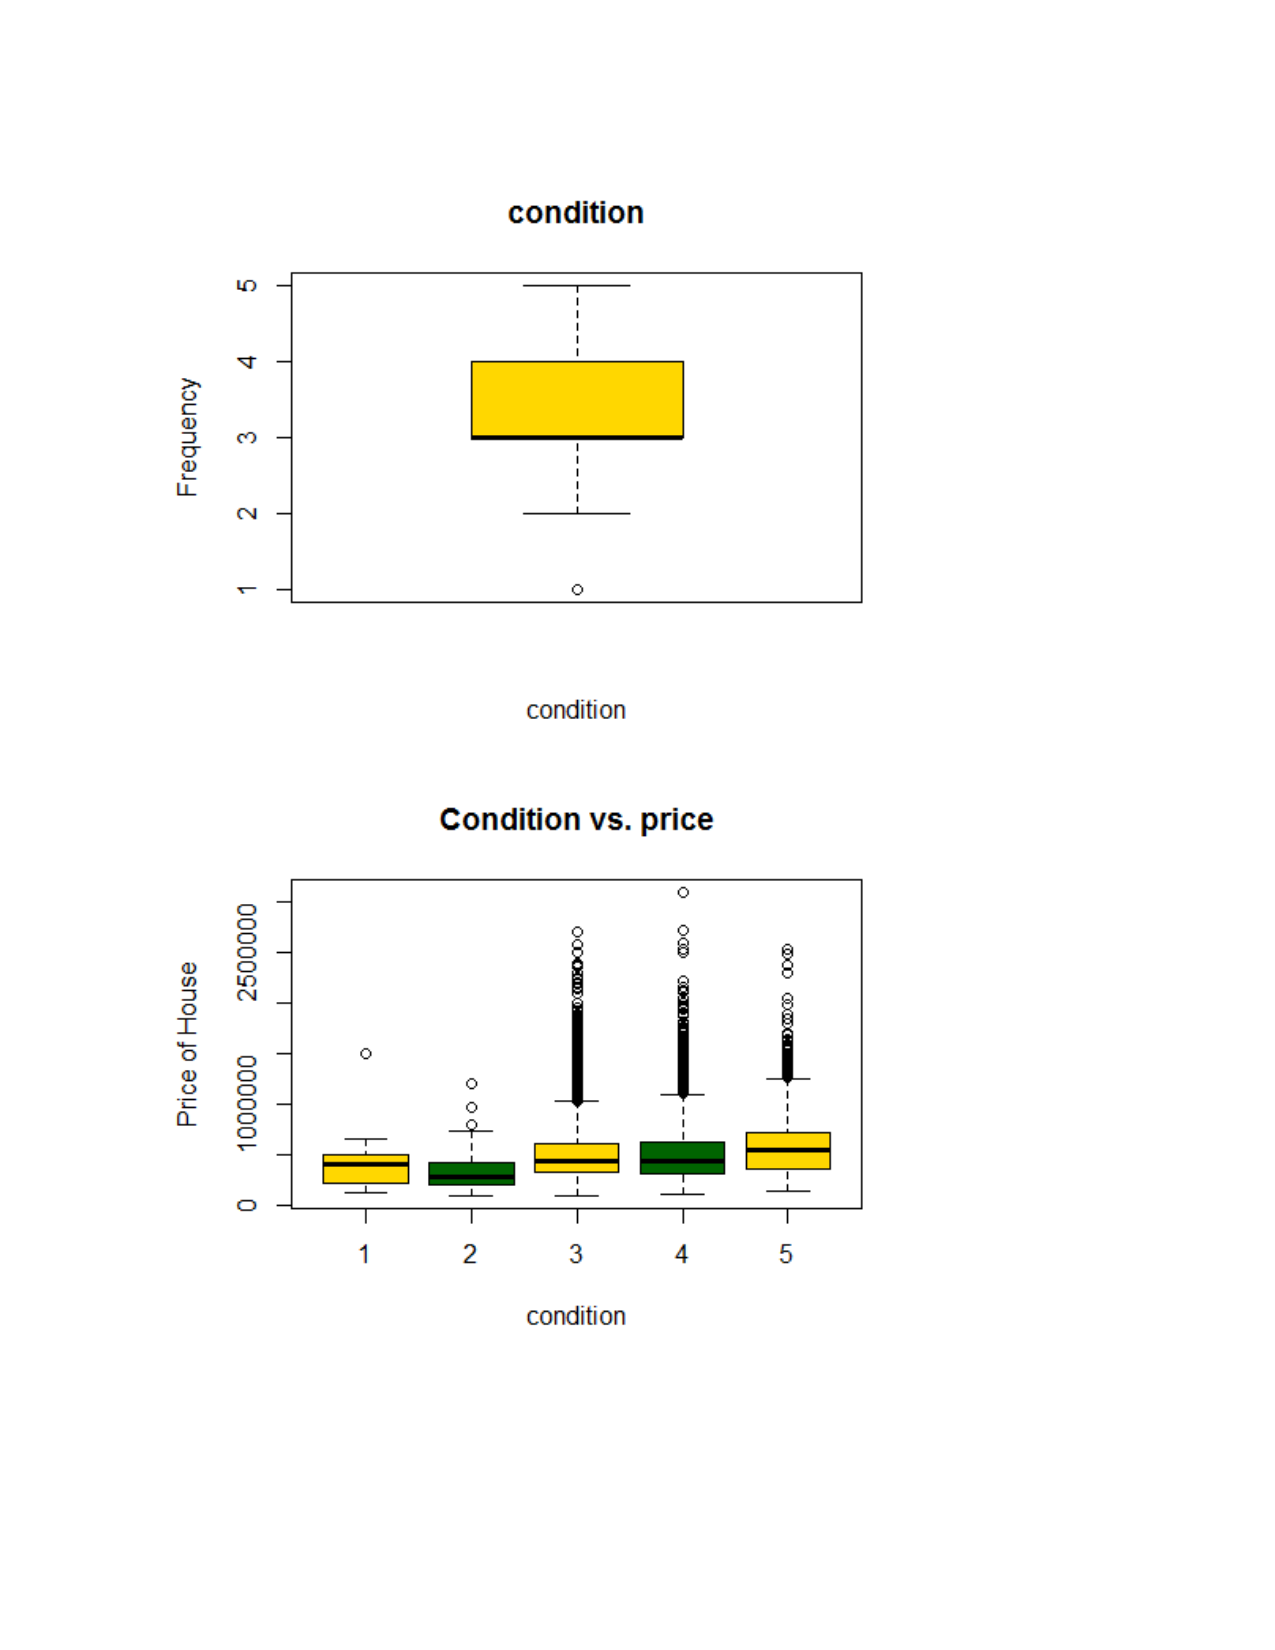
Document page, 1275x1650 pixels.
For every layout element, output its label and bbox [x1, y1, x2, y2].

picture [168, 150, 925, 1363]
